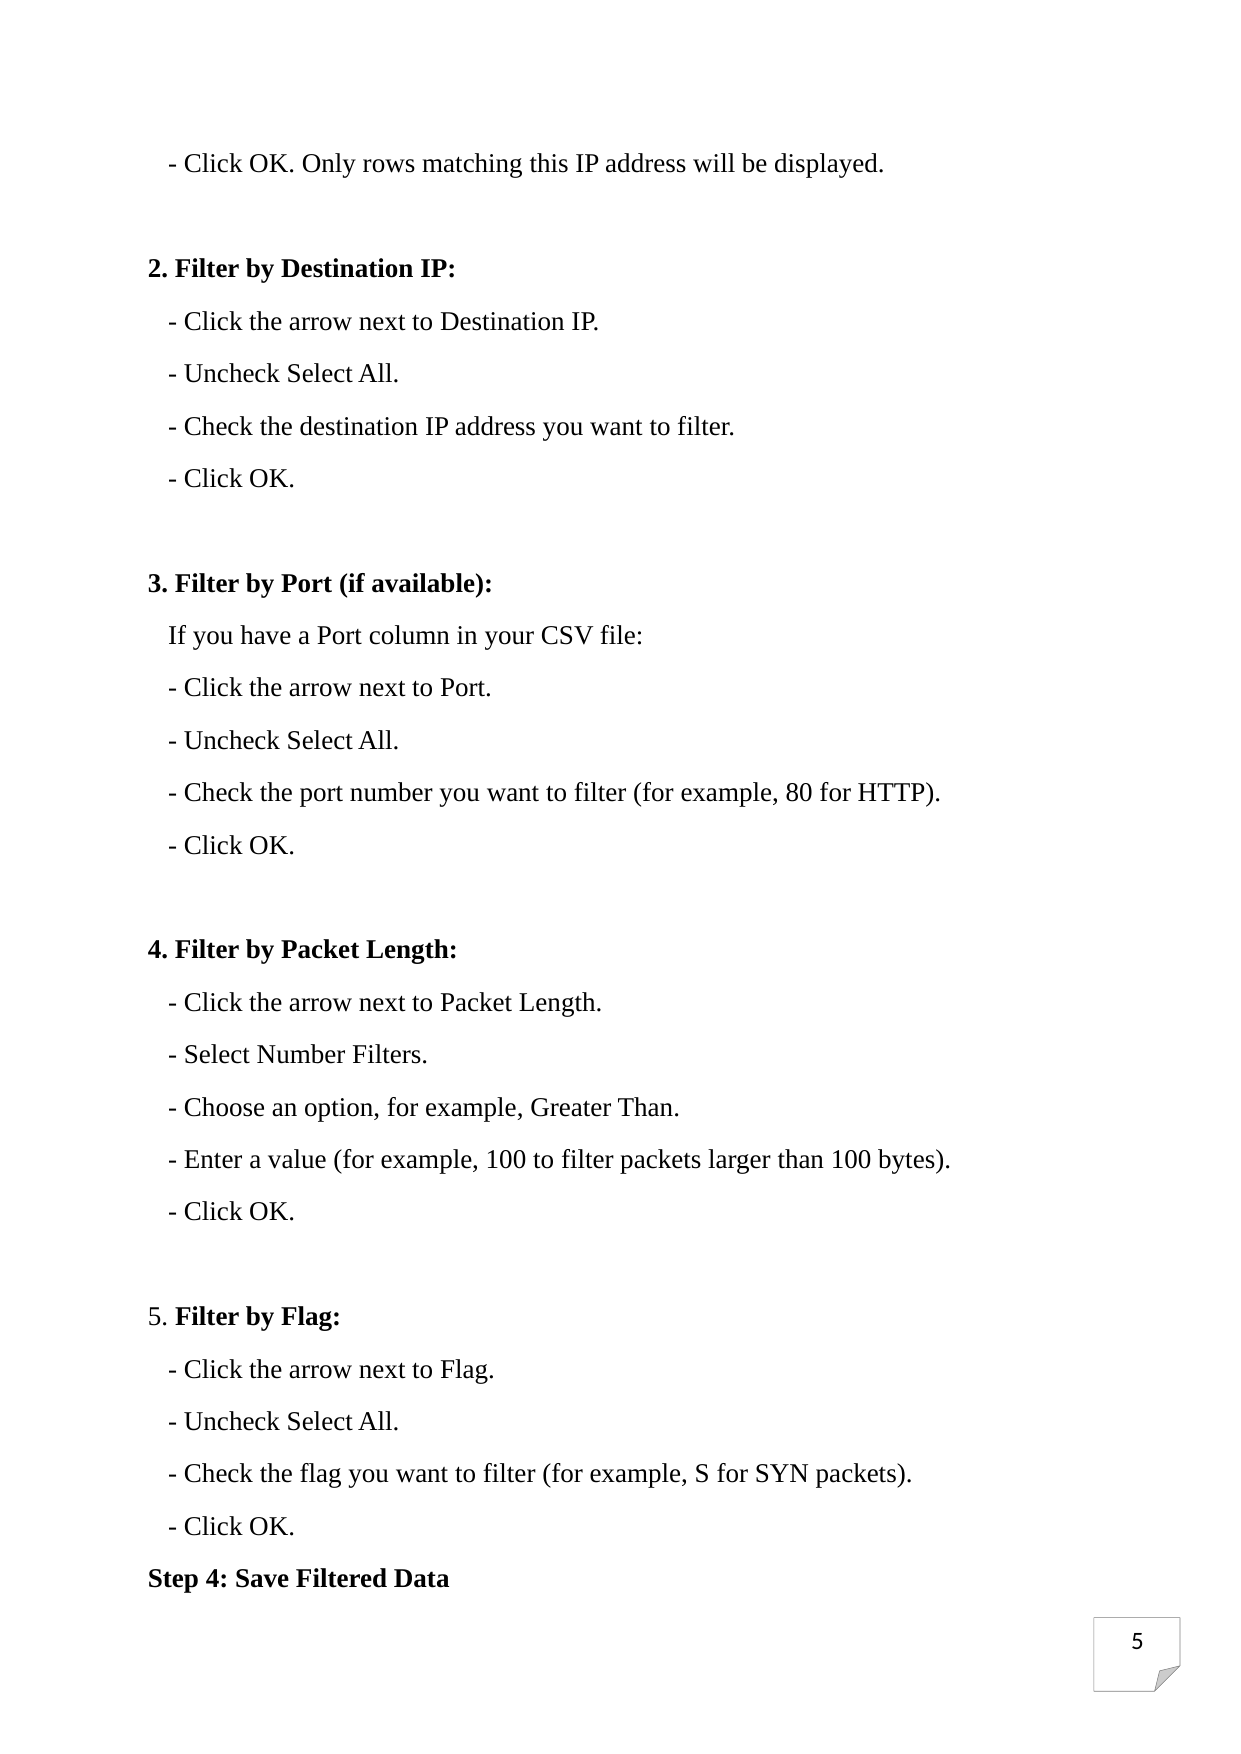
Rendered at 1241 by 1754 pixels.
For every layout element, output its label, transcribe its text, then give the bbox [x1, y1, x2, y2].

text - Click OK. [148, 1510, 1093, 1541]
text 2. Filter by Destination IP: [148, 252, 1093, 283]
text - Check the port number you want to filter (for example, 80 for HTTP). [148, 776, 1093, 807]
text - Click the arrow next to Flag. [148, 1353, 1093, 1384]
text 4. Filter by Packet Length: [148, 933, 1093, 965]
text - Click OK. [148, 1196, 1093, 1227]
text - Click the arrow next to Packet Length. [148, 986, 1093, 1017]
text 3. Filter by Port (if available): [148, 567, 1093, 598]
text - Uncheck Select All. [148, 1405, 1093, 1436]
text - Click the arrow next to Destination IP. [148, 305, 1093, 336]
text - Check the destination IP address you want to filter. [148, 409, 1093, 441]
text - Select Number Filters. [148, 1038, 1093, 1069]
text - Click OK. [148, 462, 1093, 493]
text - Enter a value (for example, 100 to filter packets larger than 100 bytes). [148, 1143, 1093, 1174]
text If you have a Port column in your CSV file: [148, 619, 1093, 650]
text Step 4: Save Filtered Data [148, 1562, 1093, 1593]
text - Uncheck Select All. [148, 724, 1093, 755]
text - Choose an option, for example, Greater Than. [148, 1091, 1093, 1122]
text - Click OK. [148, 829, 1093, 860]
text - Uncheck Select All. [148, 357, 1093, 388]
text - Check the flag you want to filter (for example, S for SYN packets). [148, 1457, 1093, 1489]
text - Click OK. Only rows matching this IP address will be displayed. [148, 148, 1093, 179]
text - Click the arrow next to Port. [148, 672, 1093, 703]
text 5. Filter by Flag: [148, 1300, 1093, 1331]
